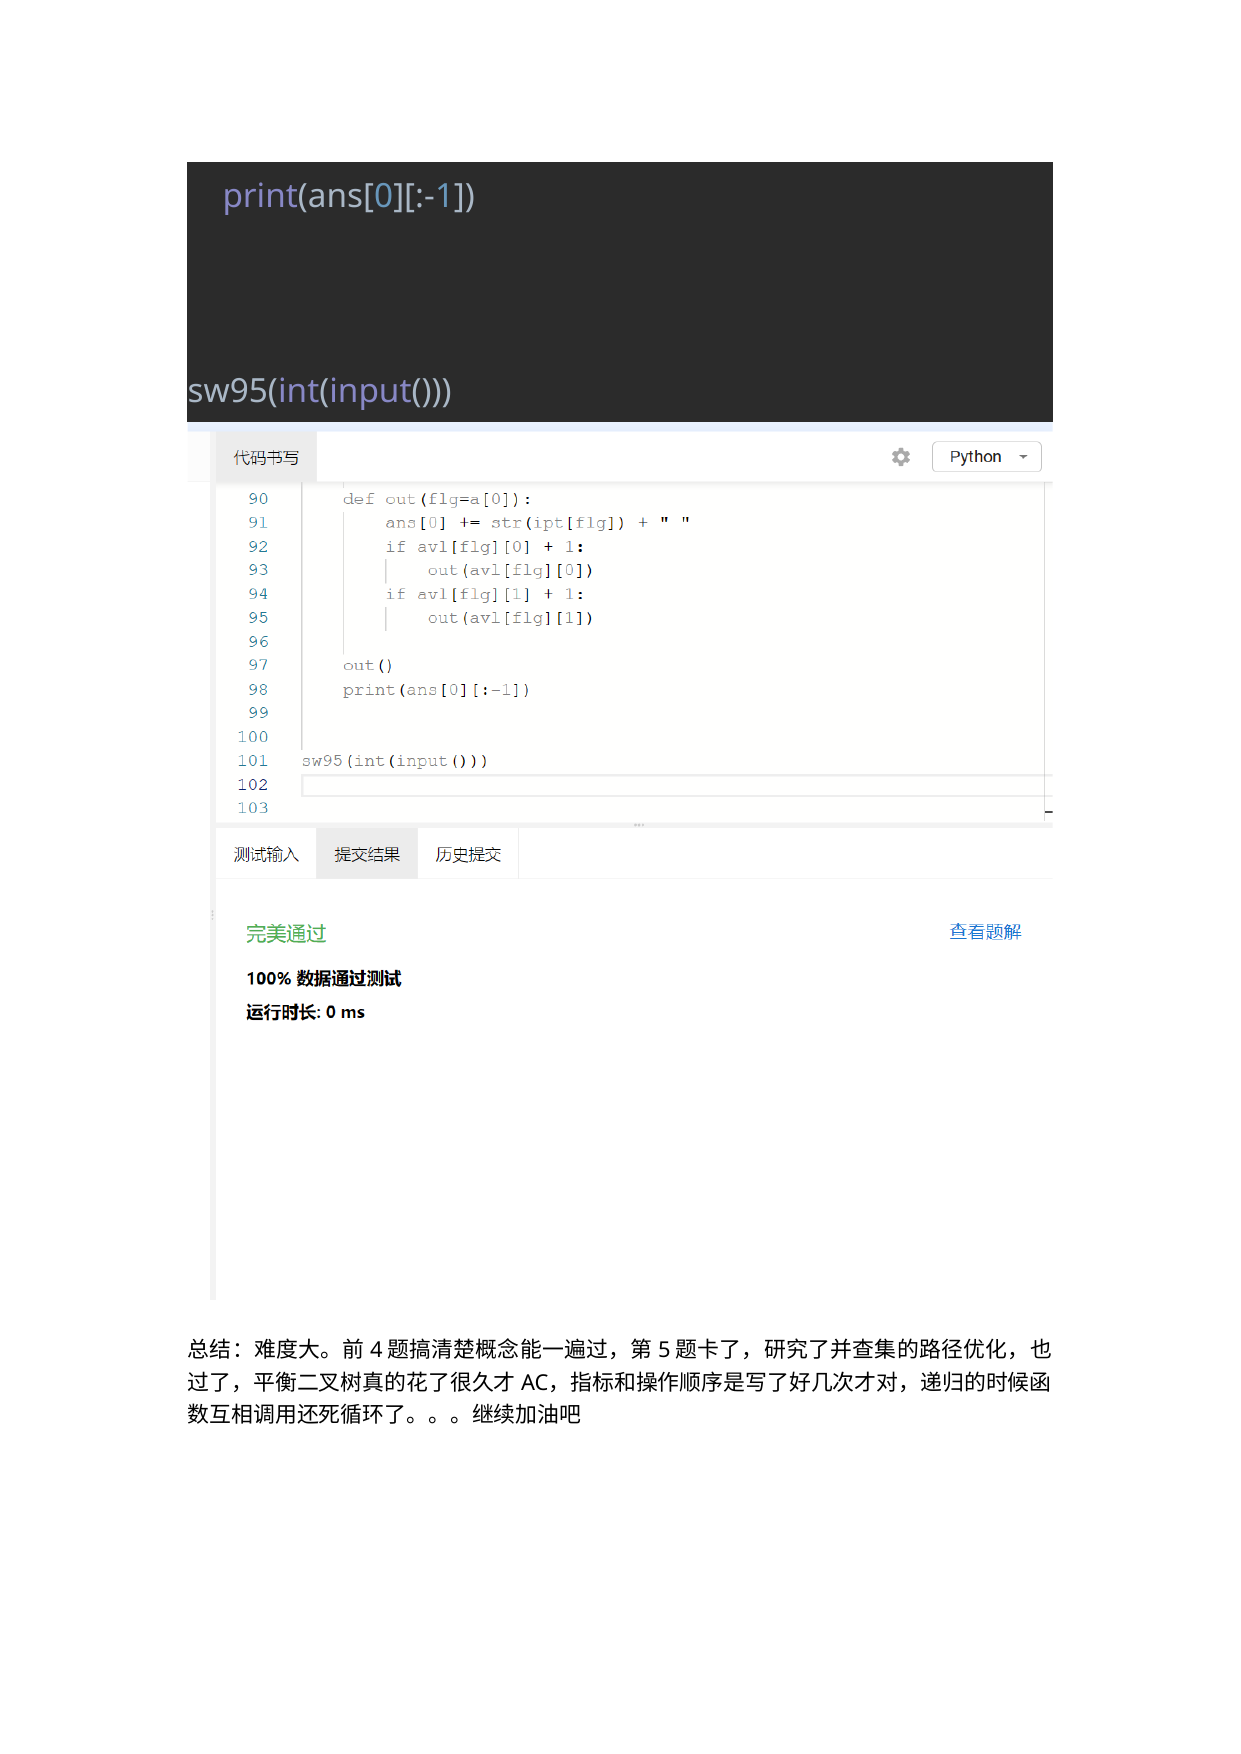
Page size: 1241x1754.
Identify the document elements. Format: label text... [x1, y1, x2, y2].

picture [187, 422, 1053, 1300]
text 总结：难度大。前4题搞清楚概念能一遍过，第5题卡了，研究了并查集的路径优化，也过了，平衡二叉树真的花了很久才AC，指标和操作顺序是写了好几次才对，递归的时候函数互相调用还死循环了。。。继续加油吧 [187, 1332, 1053, 1429]
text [187, 162, 1053, 422]
